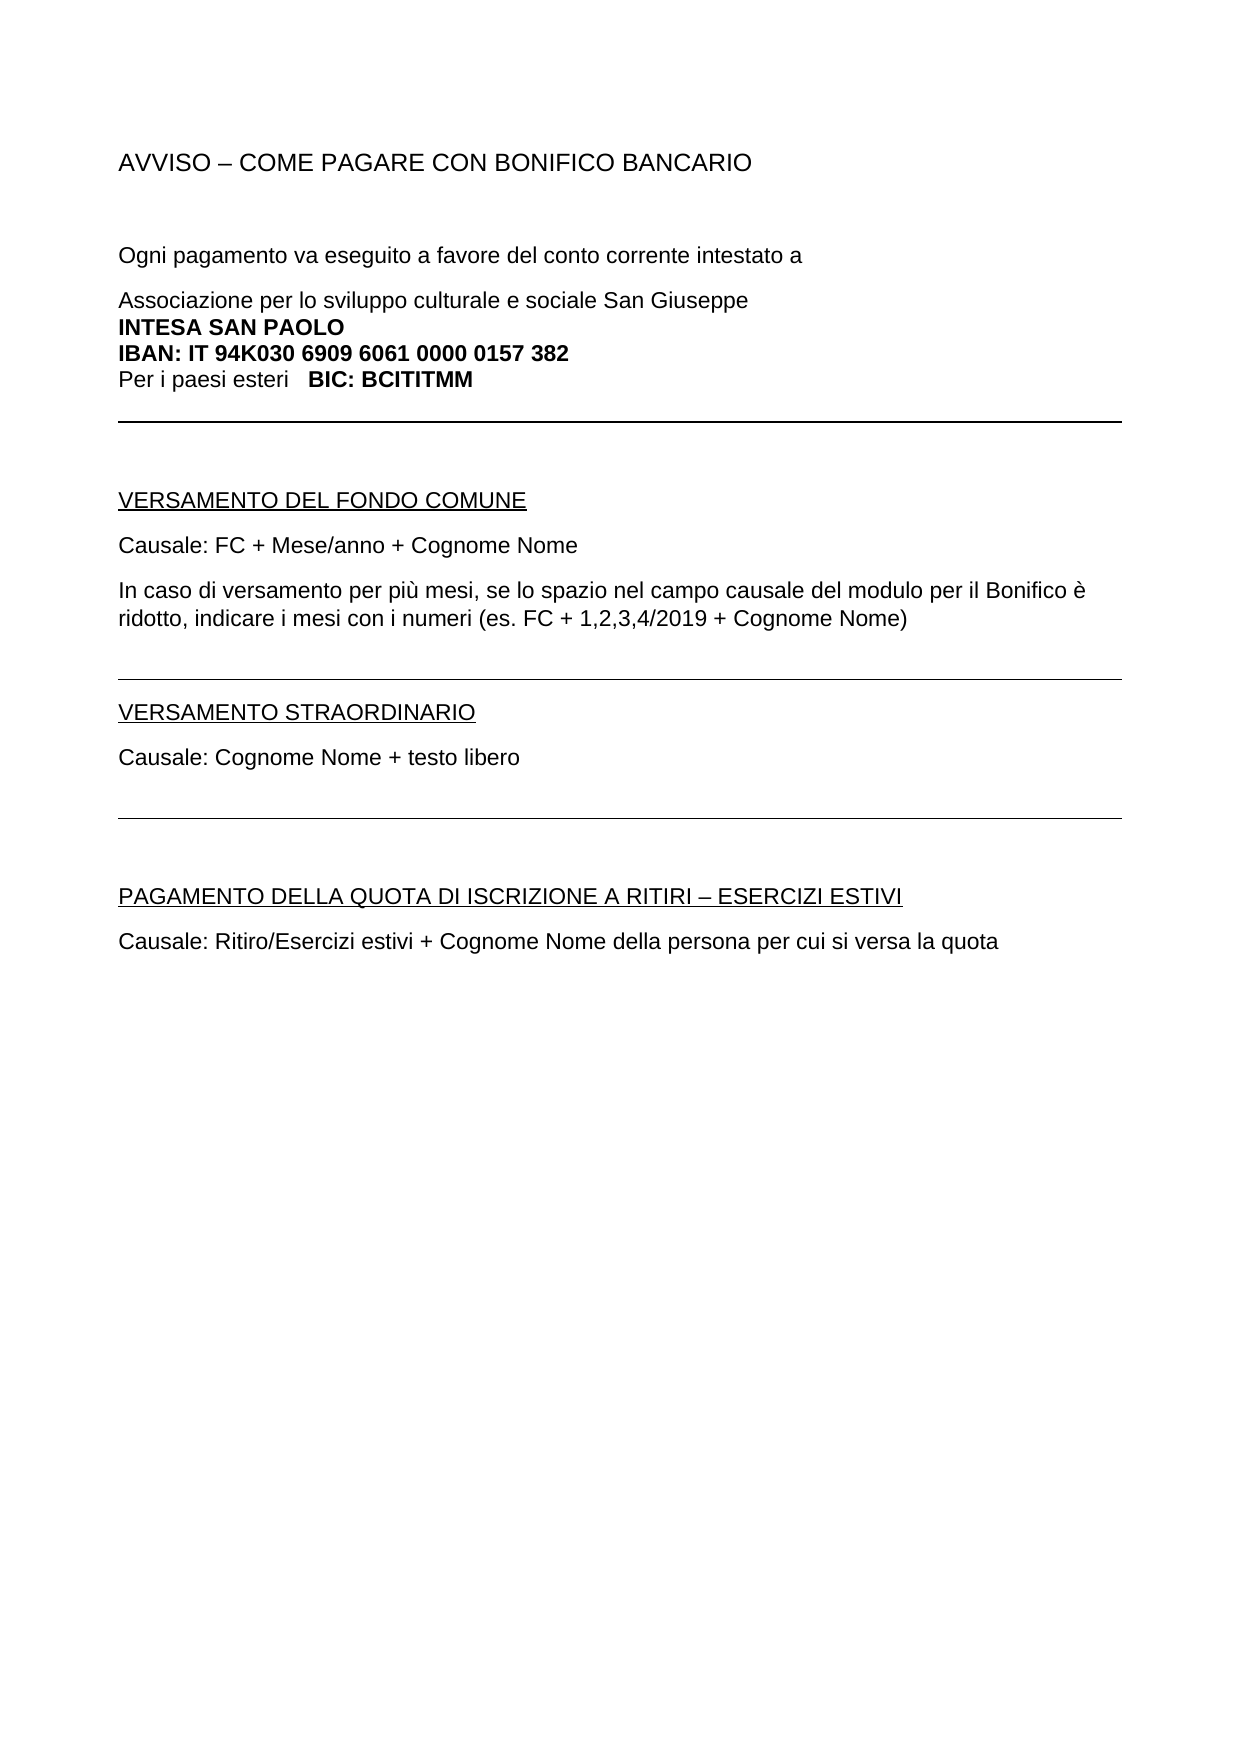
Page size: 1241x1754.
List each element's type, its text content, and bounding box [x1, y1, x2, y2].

text Causale: FC + Mese/anno + Cognome Nome [118, 532, 1122, 558]
list Associazione per lo sviluppo culturale e sociale San Giuseppe [118, 287, 1122, 314]
list Per i paesi esteri BIC: BCITITMM [118, 366, 1122, 393]
text In caso di versamento per più mesi, se lo spazio nel campo causale del modulo per il Bonifico è ridotto, indicare i mesi con i numeri (es. FC + 1,2,3,4/2019 + Cognome Nome) [118, 577, 1122, 632]
text VERSAMENTO STRAORDINARIO [118, 699, 1122, 725]
text AVVISO – COME PAGARE CON BONIFICO BANCARIO [118, 148, 1122, 176]
text VERSAMENTO DEL FONDO COMUNE [118, 487, 1122, 513]
text PAGAMENTO DELLA QUOTA DI ISCRIZIONE A RITIRI – ESERCIZI ESTIVI [118, 883, 1122, 909]
text Ogni pagamento va eseguito a favore del conto corrente intestato a [118, 242, 1122, 268]
text Causale: Cognome Nome + testo libero [118, 744, 1122, 771]
list INTESA SAN PAOLO [118, 314, 1122, 340]
text Causale: Ritiro/Esercizi estivi + Cognome Nome della persona per cui si versa la quota [118, 928, 1122, 954]
list IBAN: IT 94K030 6909 6061 0000 0157 382 [118, 340, 1122, 366]
